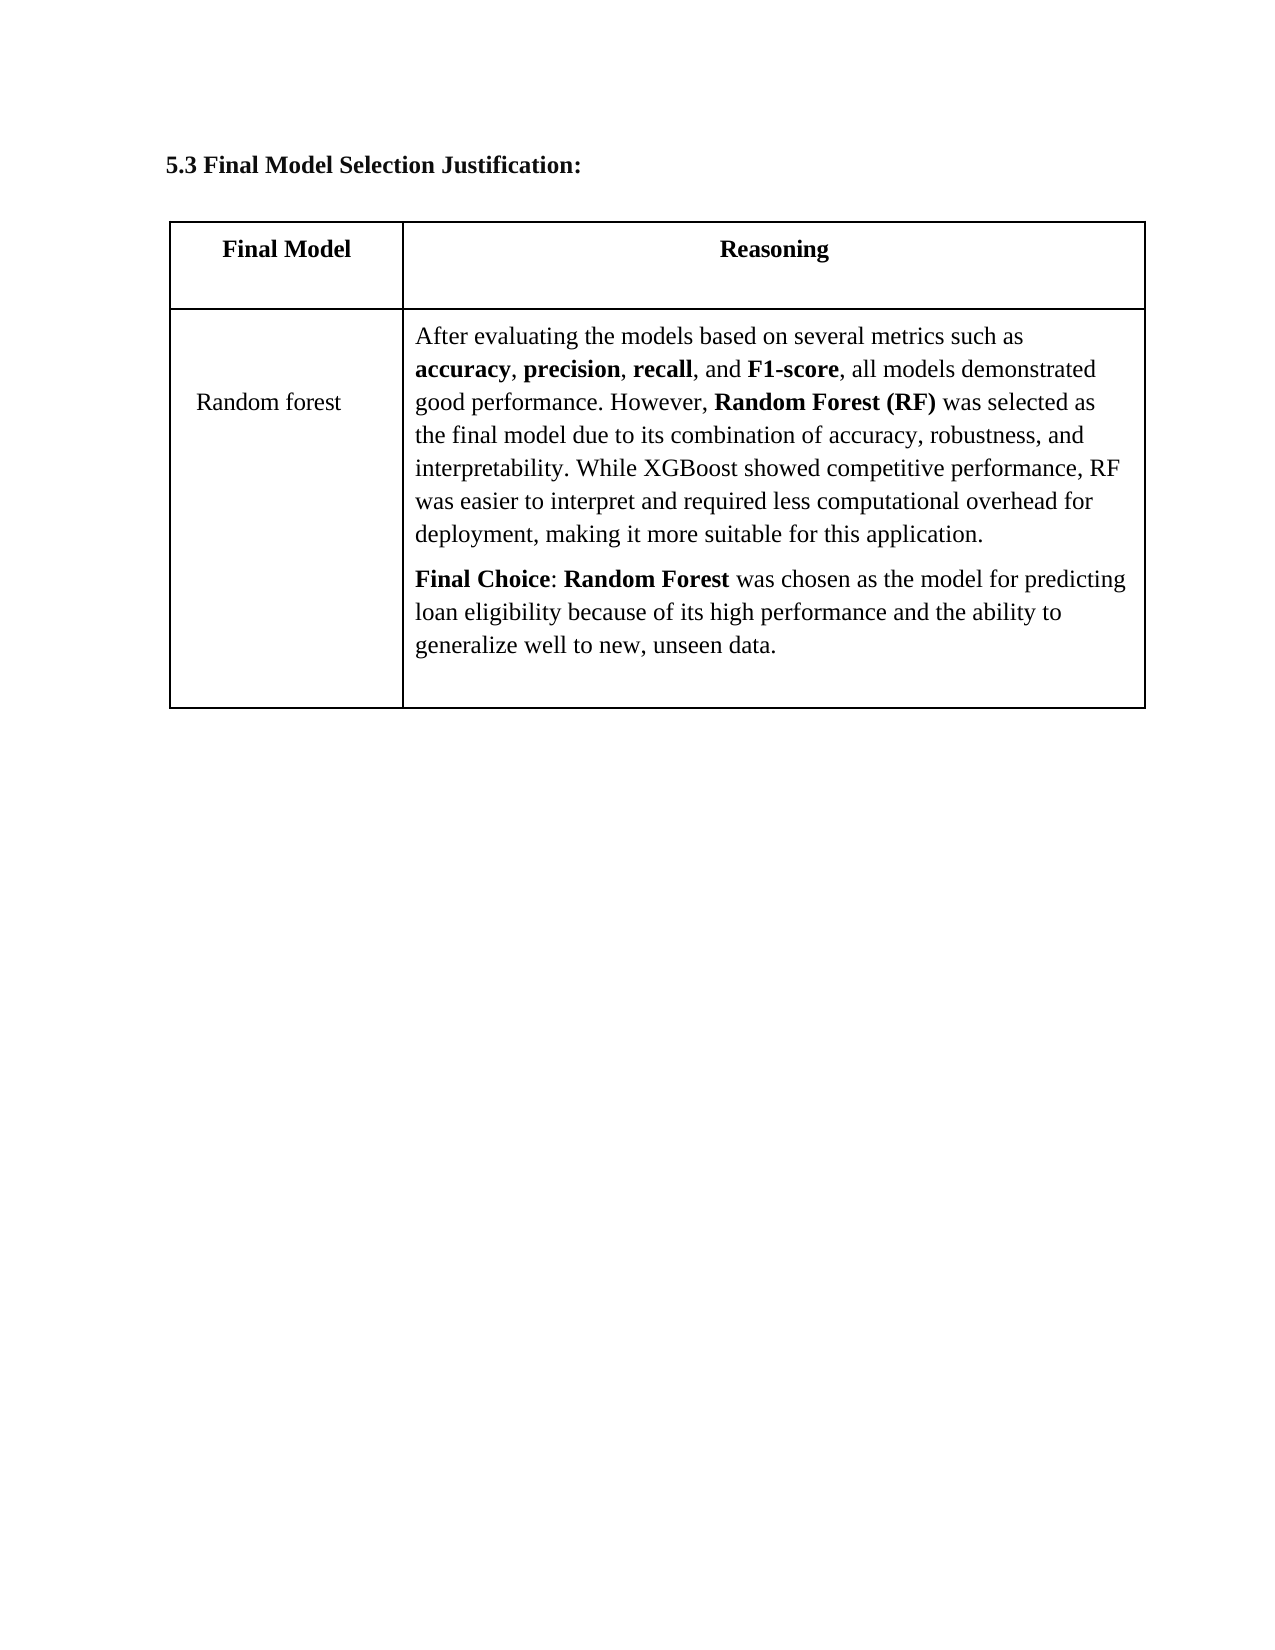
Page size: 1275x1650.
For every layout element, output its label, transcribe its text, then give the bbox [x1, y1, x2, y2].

table_header Reasoning [404, 223, 1144, 308]
table_cell Random forest [171, 310, 402, 707]
text 5.3 Final Model Selection Justification: [166, 150, 1000, 179]
table_header Final Model [171, 223, 402, 308]
table_cell After evaluating the models based on several metrics such as accuracy, precision, recall, and F1-score, all models demonstrated good performance. However, Random Forest (RF) was selected as the final model due to its combination of accuracy, robustness, and interpretability. While XGBoost showed competitive performance, RF was easier to interpret and required less computational overhead for deployment, making it more suitable for this application. Final Choice: Random Forest was chosen as the model for predicting loan eligibility because of its high performance and the ability to generalize well to new, unseen data. [404, 310, 1144, 707]
